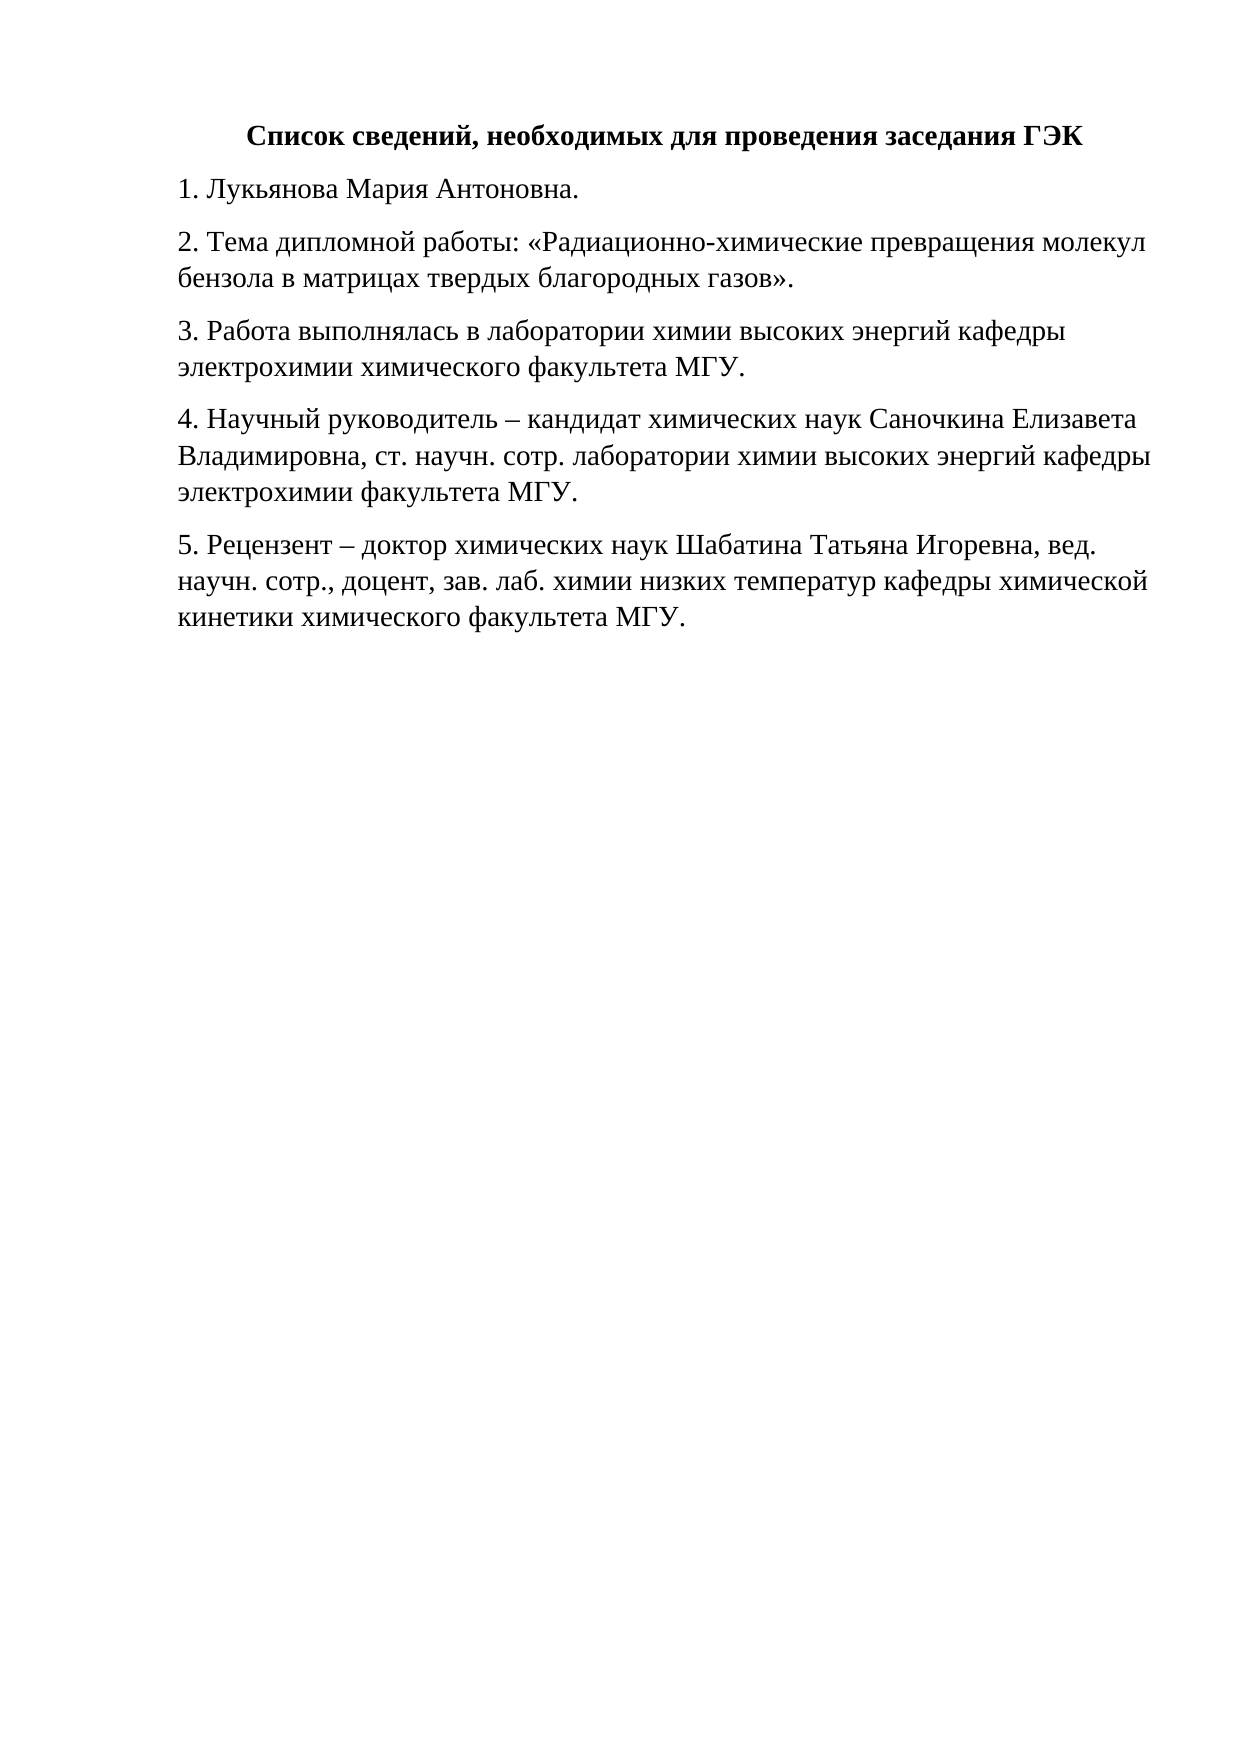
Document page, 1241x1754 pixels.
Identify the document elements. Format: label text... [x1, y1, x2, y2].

text 3. Работа выполнялась в лаборатории химии высоких энергий кафедры электрохимии химического факультета МГУ. [177, 313, 1152, 382]
text 5. Рецензент – доктор химических наук Шабатина Татьяна Игоревна, вед. научн. сотр., доцент, зав. лаб. химии низких температур кафедры химической кинетики химического факультета МГУ. [177, 527, 1152, 633]
text 1. Лукьянова Мария Антоновна. [177, 171, 1152, 204]
text 4. Научный руководитель – кандидат химических наук Саночкина Елизавета Владимировна, ст. научн. сотр. лаборатории химии высоких энергий кафедры электрохимии факультета МГУ. [177, 402, 1152, 507]
text Список сведений, необходимых для проведения заседания ГЭК [177, 118, 1152, 152]
text 2. Тема дипломной работы: «Радиационно-химические превращения молекул бензола в матрицах твердых благородных газов». [177, 224, 1152, 293]
